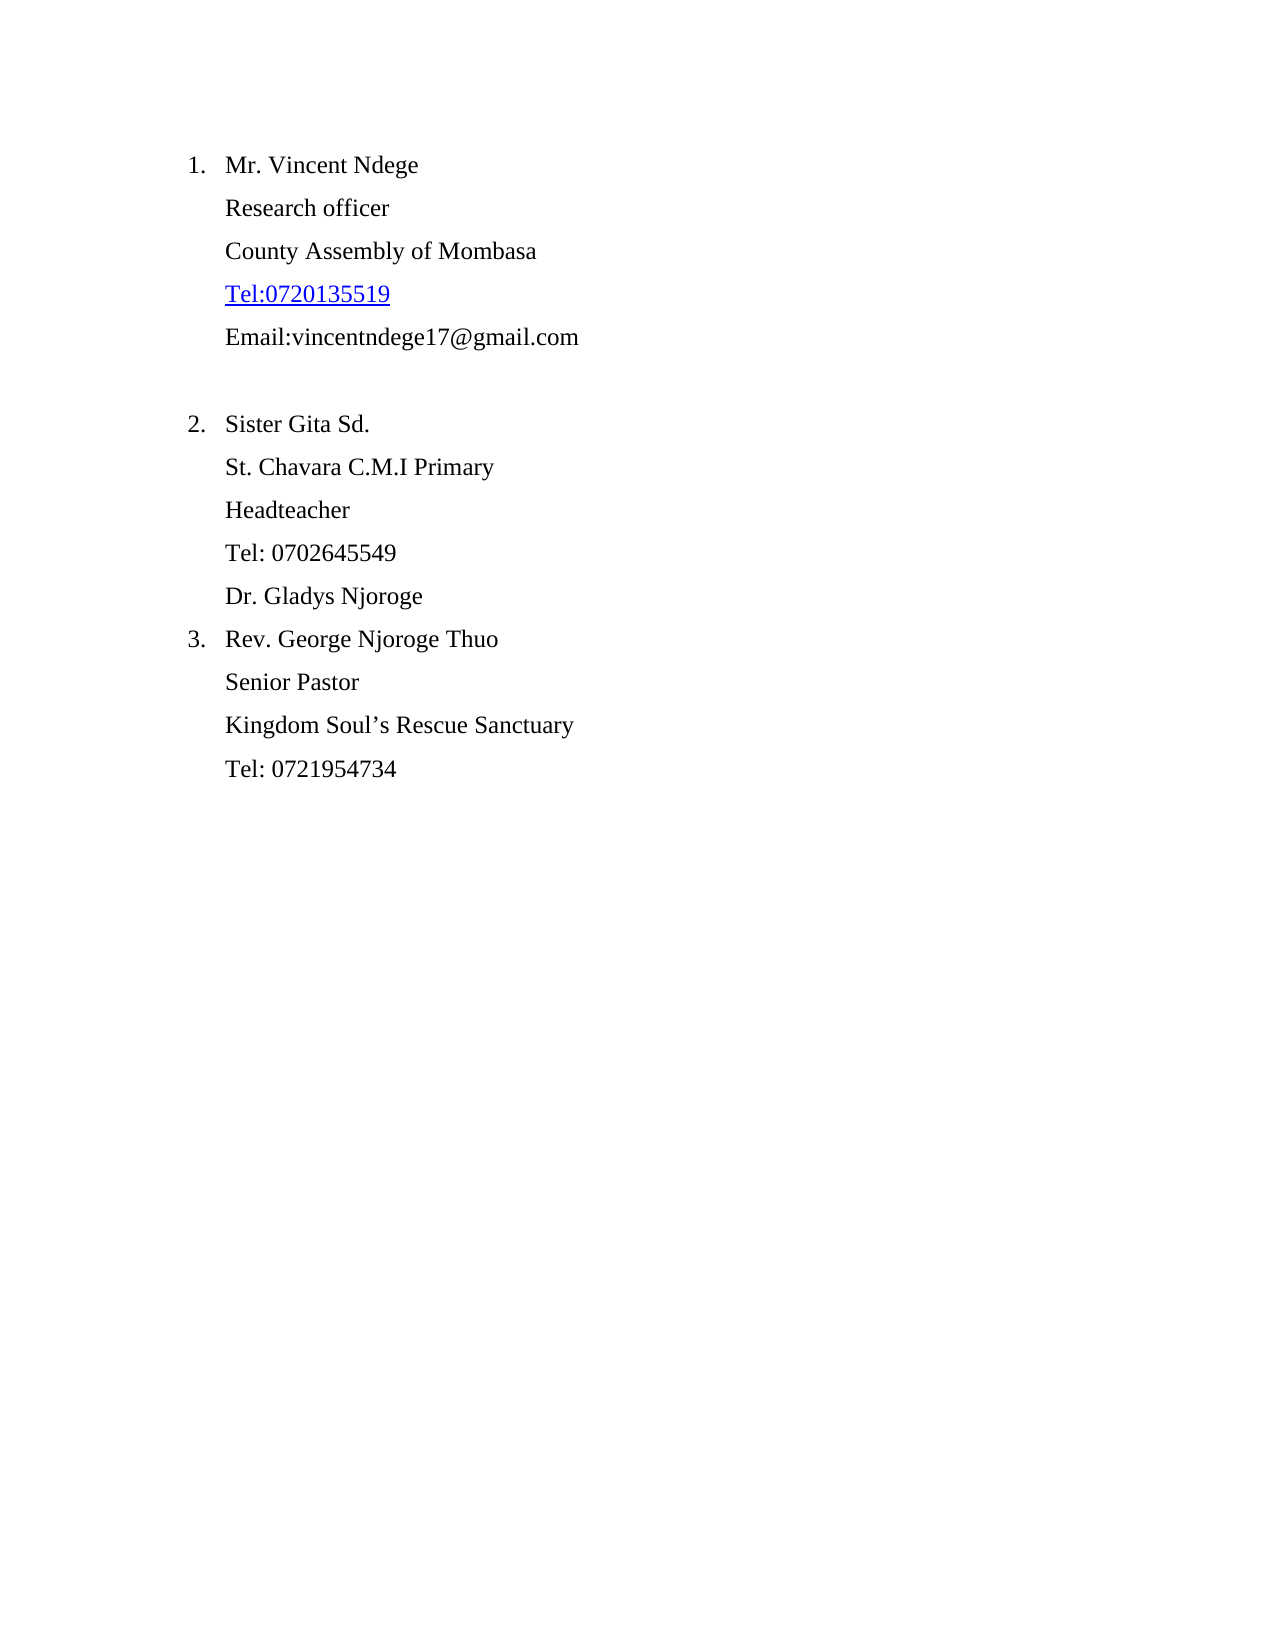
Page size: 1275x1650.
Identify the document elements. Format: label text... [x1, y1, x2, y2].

list Headteacher [225, 495, 1125, 524]
list County Assembly of Mombasa [225, 236, 1125, 265]
list Rev. George Njoroge Thuo [187, 624, 1125, 653]
list Tel:0720135519 [225, 279, 1125, 308]
list Sister Gita Sd. [187, 409, 1125, 437]
list Tel: 0702645549 [225, 538, 1125, 567]
list Email:vincentndege17@gmail.com [225, 322, 1125, 351]
list Tel: 0721954734 [225, 754, 1125, 782]
list Dr. Gladys Njoroge [225, 581, 1125, 610]
list Research officer [225, 193, 1125, 222]
list Kingdom Soul’s Rescue Sanctuary [225, 711, 1125, 739]
list St. Chavara C.M.I Primary [225, 452, 1125, 481]
list Mr. Vincent Ndege [187, 150, 1125, 179]
list Senior Pastor [225, 667, 1125, 696]
